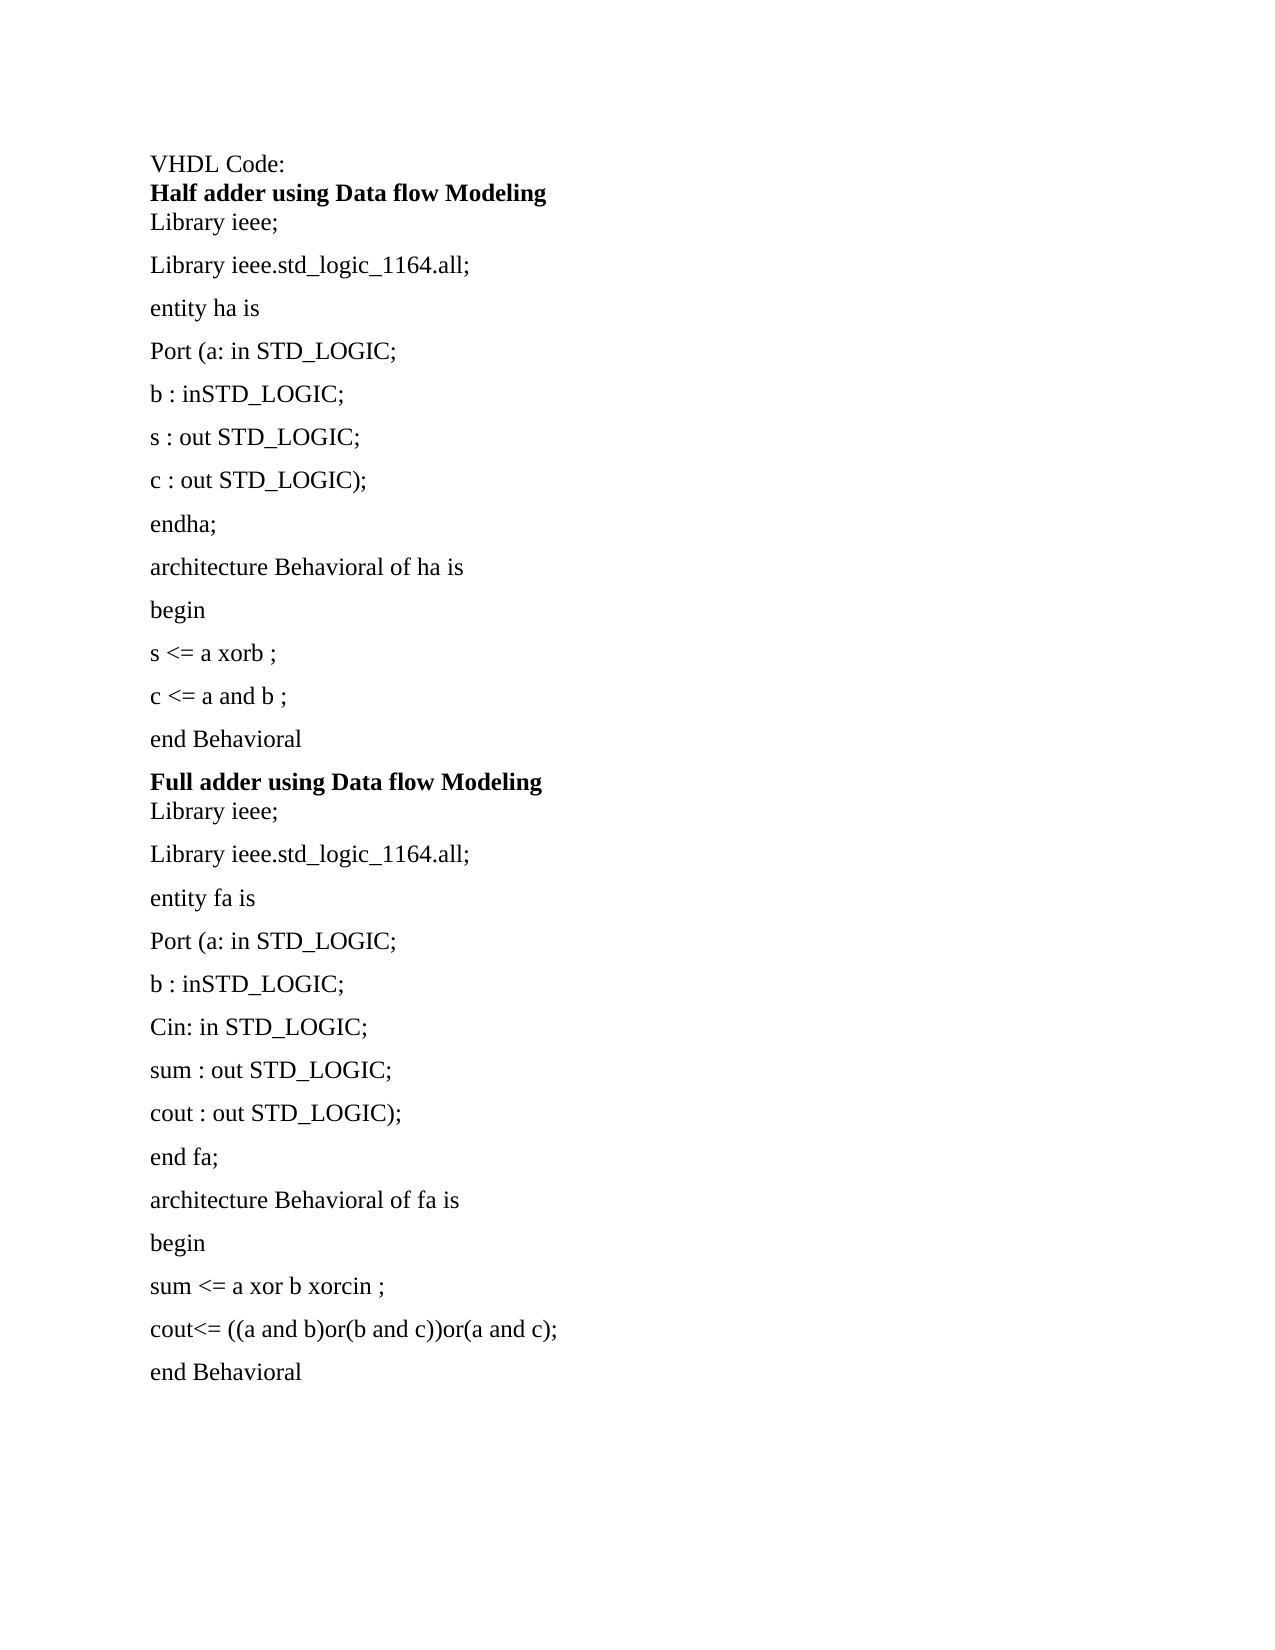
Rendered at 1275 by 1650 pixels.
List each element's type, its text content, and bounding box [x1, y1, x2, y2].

text cout<= ((a and b)or(b and c))or(a and c); end Behavioral [150, 1314, 566, 1386]
text end Behavioral [150, 724, 1192, 753]
subtitle Full adder using Data flow Modeling [150, 768, 1192, 796]
text s : out STD_LOGIC; c : out STD_LOGIC); endha; [150, 422, 372, 537]
text architecture Behavioral of fa is begin [150, 1185, 462, 1257]
text Library ieee; [150, 207, 1192, 236]
text Library ieee; [150, 796, 1192, 825]
text Port (a: in STD_LOGIC; b : inSTD_LOGIC; [150, 926, 401, 998]
text s <= a xorb ; c <= a and b ; [150, 638, 289, 710]
subtitle Half adder using Data flow Modeling [150, 178, 1192, 207]
text Library ieee.std_logic_1164.all; entity fa is [150, 839, 472, 911]
text Cin: in STD_LOGIC; sum : out STD_LOGIC; cout : out STD_LOGIC); end fa; [150, 1012, 407, 1170]
text VHDL Code: [150, 149, 1192, 178]
text sum <= a xor b xorcin ; [150, 1271, 1192, 1300]
text Library ieee.std_logic_1164.all; entity ha is [150, 250, 472, 322]
text Port (a: in STD_LOGIC; b : inSTD_LOGIC; [150, 336, 401, 408]
text architecture Behavioral of ha is begin [150, 552, 466, 624]
